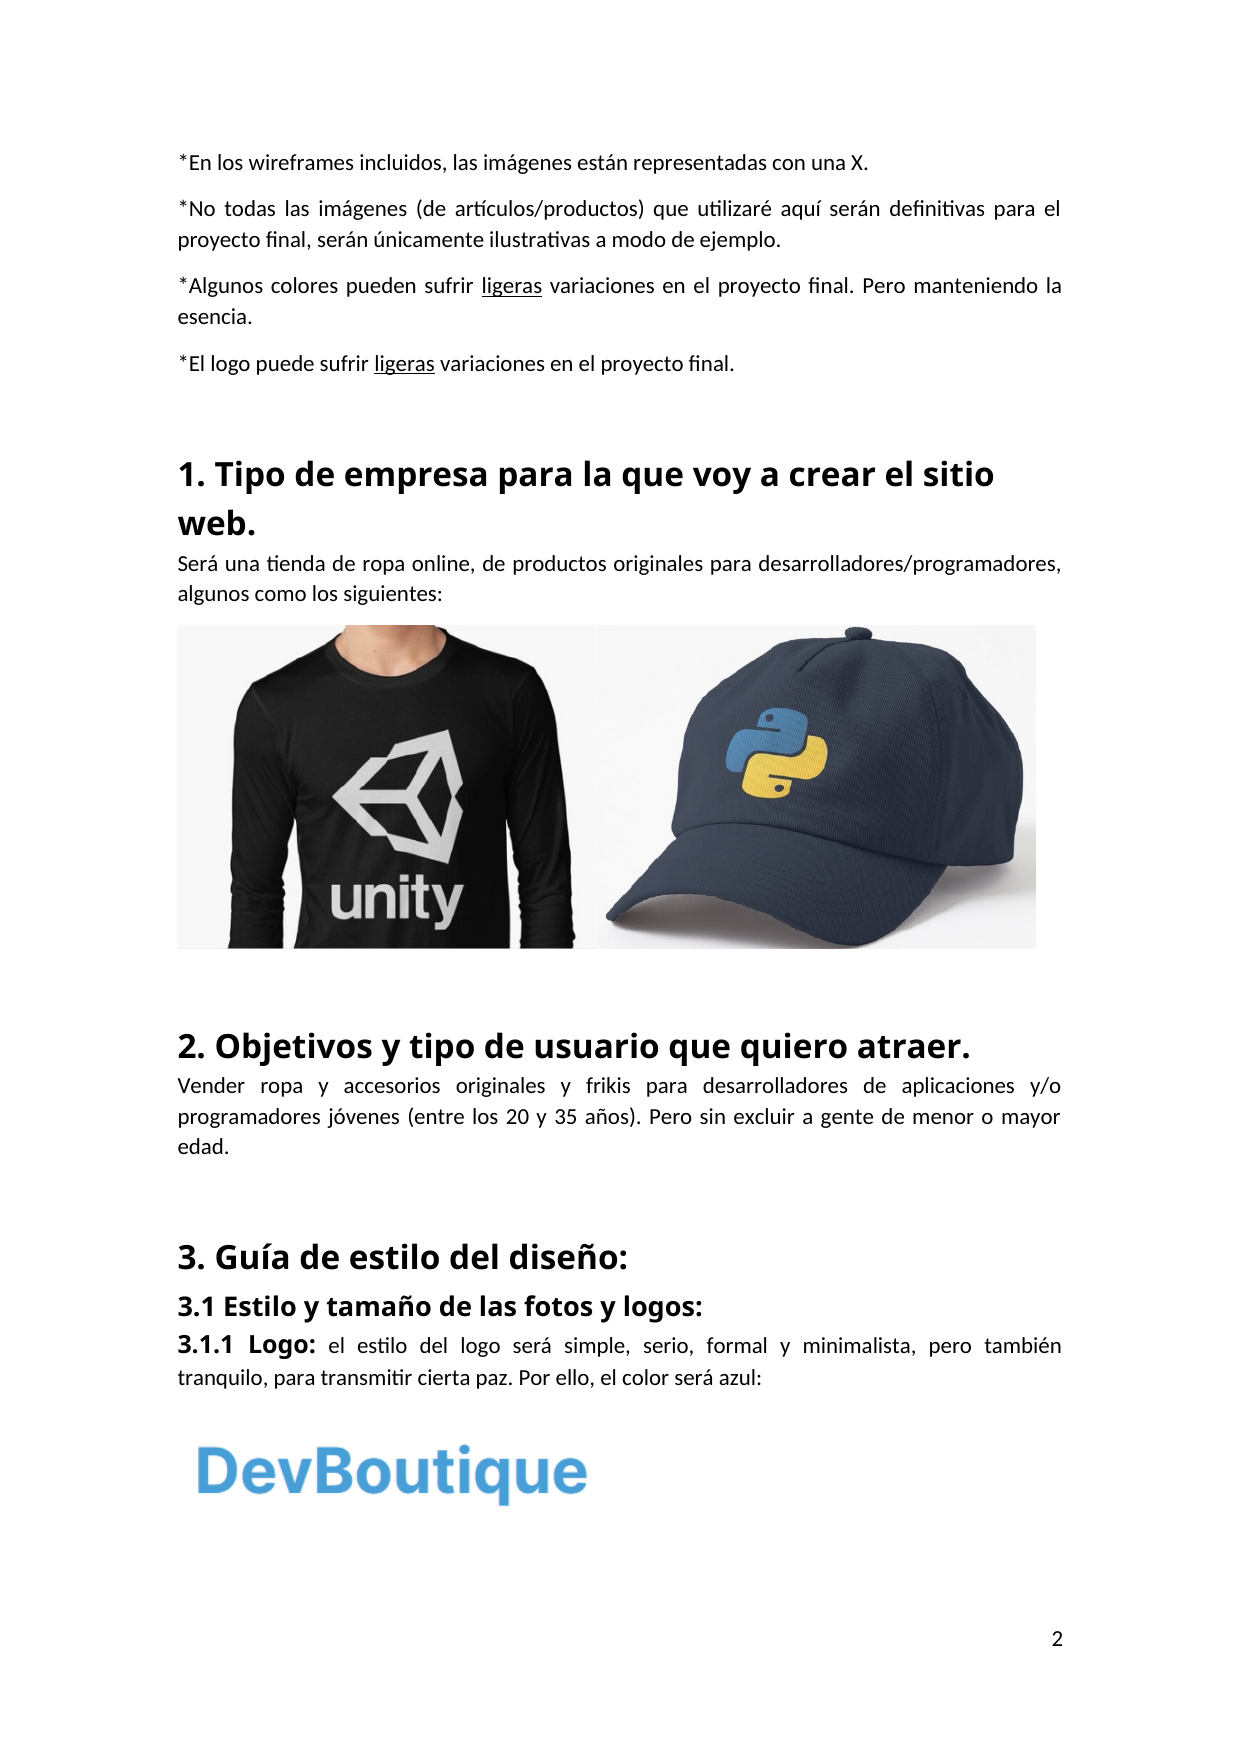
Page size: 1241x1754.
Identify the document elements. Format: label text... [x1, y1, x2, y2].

text *Algunos colores pueden sufrir ligeras variaciones en el proyecto final. Pero manteniendo la esencia. [177, 272, 1063, 330]
subtitle 1. Tipo de empresa para la que voy a crear el sitio web. [177, 451, 1063, 545]
text Será una tienda de ropa online, de productos originales para desarrolladores/programadores, algunos como los siguientes: [177, 549, 1063, 607]
text 3.1.1 Logo: el estilo del logo será simple, serio, formal y minimalista, pero también tranquilo, para transmitir cierta paz. Por ello, el color será azul: [177, 1327, 1063, 1391]
picture [177, 625, 1036, 949]
subtitle 3.1 Estilo y tamaño de las fotos y logos: [177, 1287, 1063, 1324]
text *No todas las imágenes (de artículos/productos) que utilizaré aquí serán definitivas para el proyecto final, serán únicamente ilustrativas a modo de ejemplo. [177, 194, 1063, 253]
text Vender ropa y accesorios originales y frikis para desarrolladores de aplicaciones y/o programadores jóvenes (entre los 20 y 35 años). Pero sin excluir a gente de menor o mayor edad. [177, 1072, 1063, 1160]
text *El logo puede sufrir ligeras variaciones en el proyecto final. [177, 349, 1063, 377]
subtitle 3. Guía de estilo del diseño: [177, 1234, 1063, 1279]
picture [177, 1410, 606, 1536]
text *En los wireframes incluidos, las imágenes están representadas con una X. [177, 148, 1063, 176]
subtitle 2. Objetivos y tipo de usuario que quiero atraer. [177, 1023, 1063, 1068]
